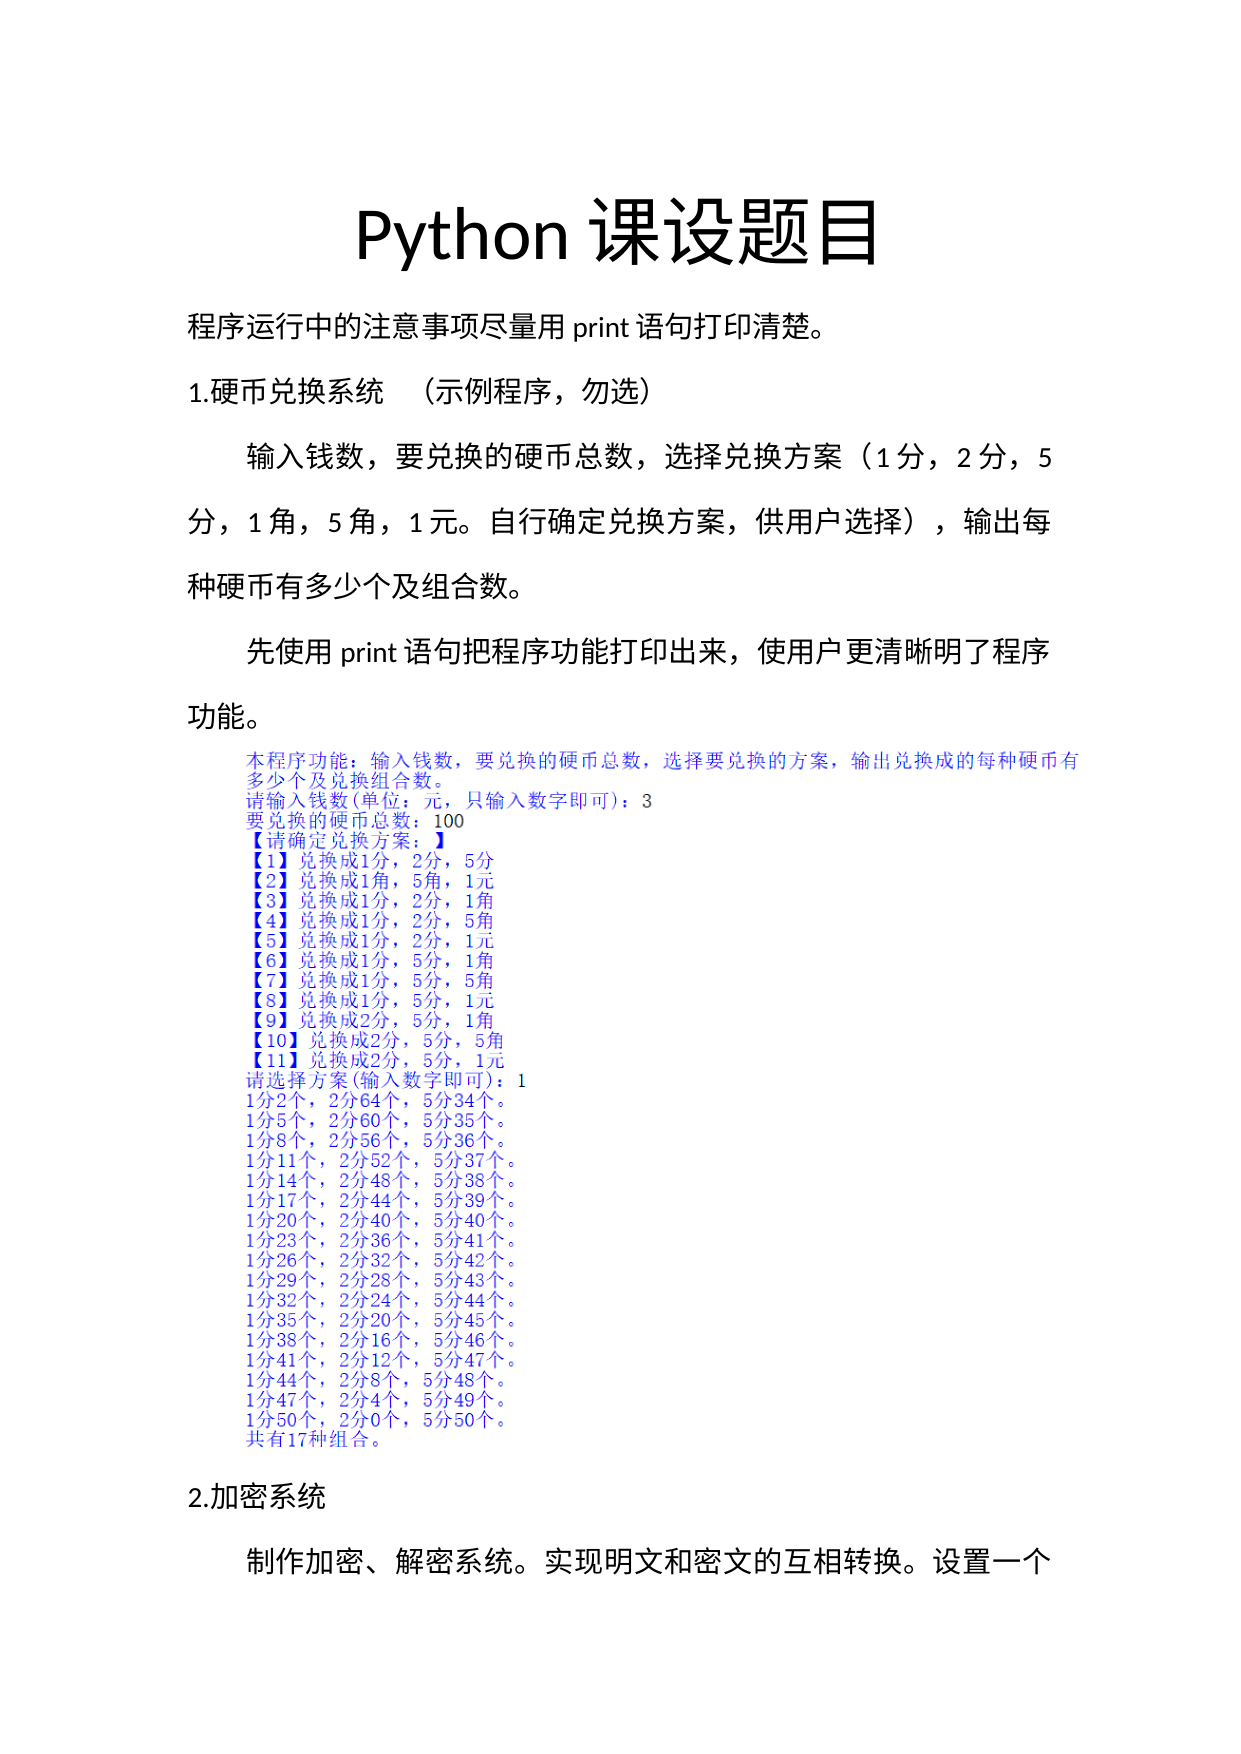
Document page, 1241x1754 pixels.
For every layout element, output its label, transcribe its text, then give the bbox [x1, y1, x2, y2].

text 2.加密系统 [187, 1462, 1053, 1527]
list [187, 1527, 1053, 1592]
list 输入钱数，要兑换的硬币总数，选择兑换方案（1分，2分，5分，1角，5角，1元。自行确定兑换方案，供用户选择），输出每种硬币有多少个及组合数。 [187, 422, 1053, 617]
text 1.硬币兑换系统 （示例程序，勿选） [187, 357, 1053, 422]
list 先使用print语句把程序功能打印出来，使用户更清晰明了程序功能。 [187, 617, 1053, 747]
picture [245, 747, 1081, 1447]
text Python课设题目 [187, 162, 1053, 292]
text 程序运行中的注意事项尽量用print语句打印清楚。 [187, 292, 1053, 357]
